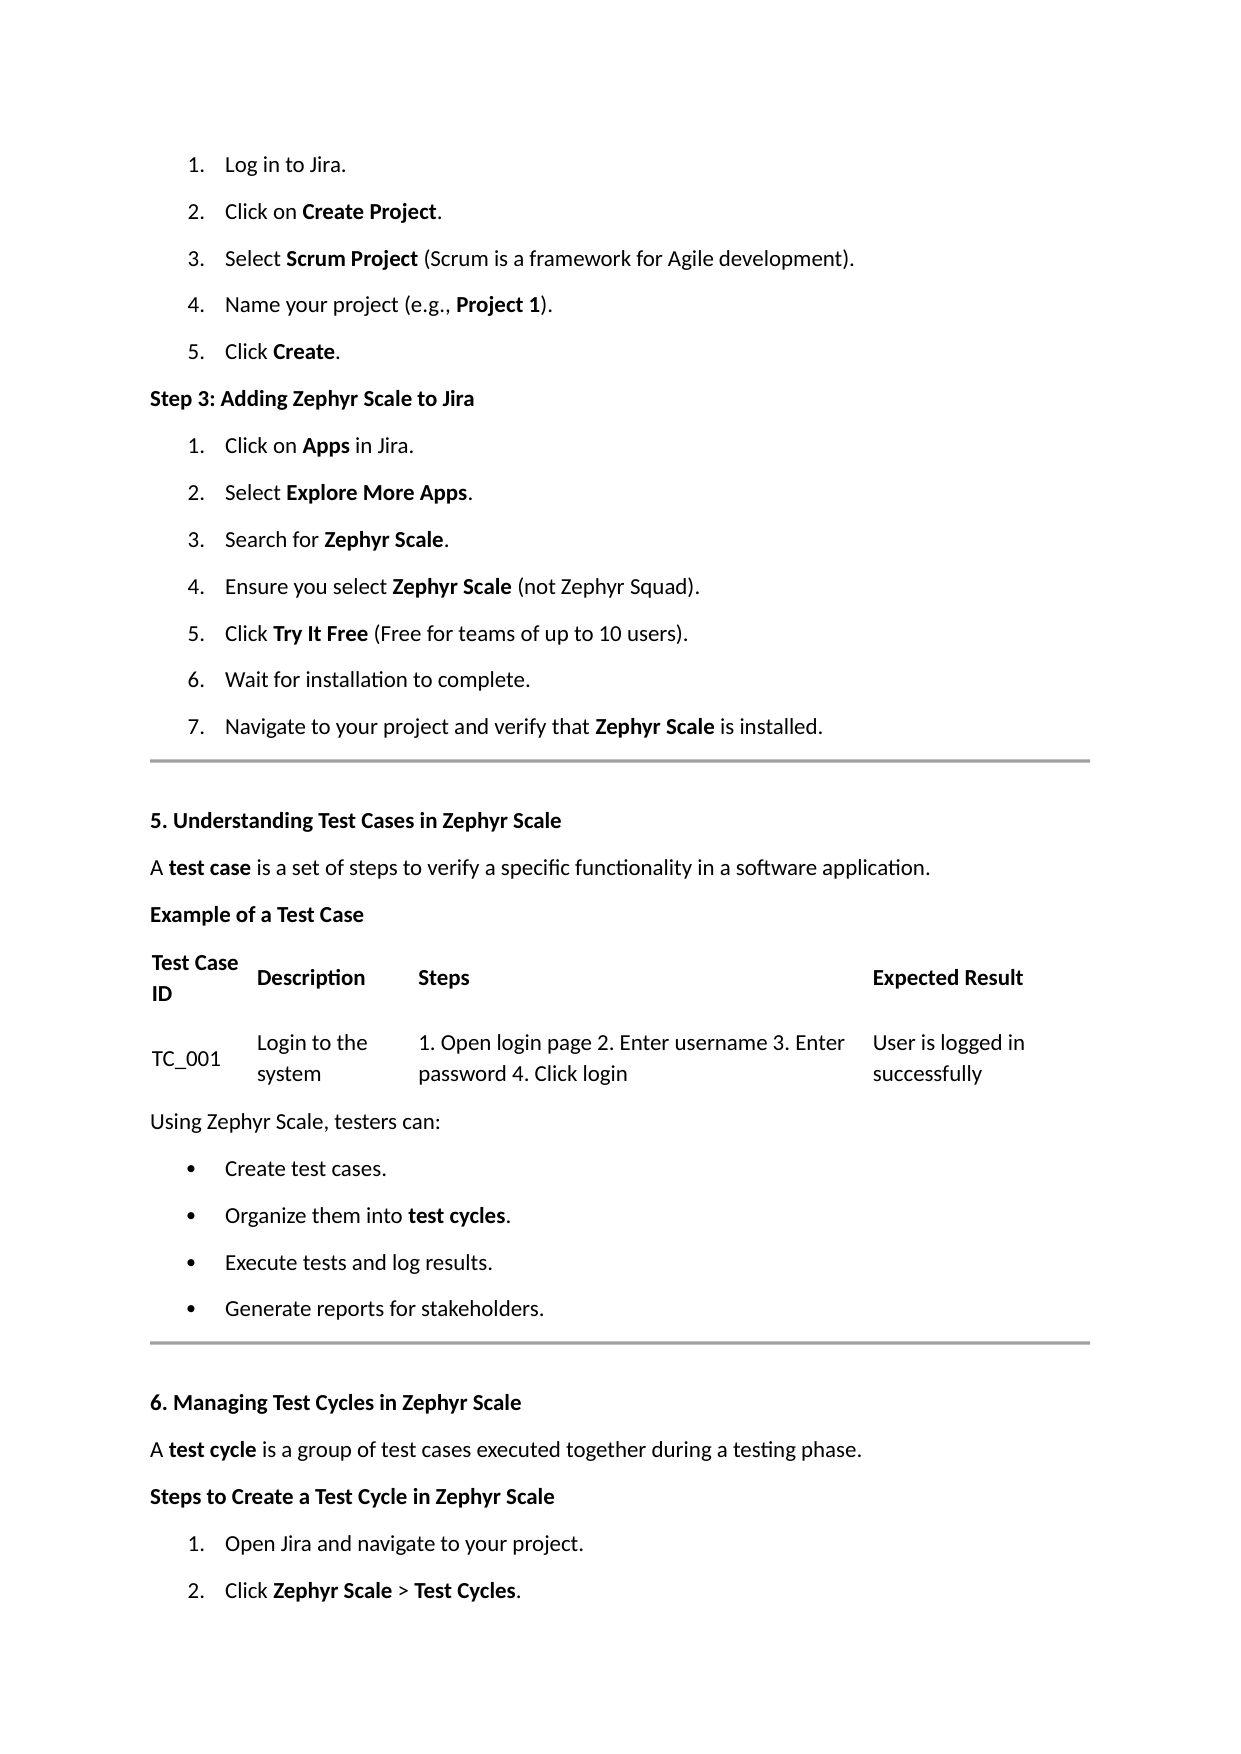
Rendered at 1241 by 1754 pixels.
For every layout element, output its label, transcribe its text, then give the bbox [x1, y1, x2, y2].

table_header Steps [417, 947, 871, 1027]
list Search for Zephyr Scale. [187, 525, 1090, 553]
list Execute tests and log results. [187, 1248, 1090, 1276]
text 5. Understanding Test Cases in Zephyr Scale [150, 806, 1090, 834]
table_cell 1. Open login page 2. Enter username 3. Enter password 4. Click login [417, 1027, 871, 1107]
list Name your project (e.g., Project 1). [187, 291, 1090, 319]
table_header Description [255, 947, 417, 1027]
list Create test cases. [187, 1154, 1090, 1182]
text A test case is a set of steps to verify a specific functionality in a software application. [150, 853, 1090, 881]
text Step 3: Adding Zephyr Scale to Jira [150, 384, 1090, 412]
text Using Zephyr Scale, testers can: [150, 1107, 1090, 1135]
list Navigate to your project and verify that Zephyr Scale is installed. [187, 712, 1090, 741]
text A test cycle is a group of test cases executed together during a testing phase. [150, 1435, 1090, 1463]
text 6. Managing Test Cycles in Zephyr Scale [150, 1388, 1090, 1416]
table_cell User is logged in successfully [871, 1027, 1090, 1107]
list Select Scrum Project (Scrum is a framework for Agile development). [187, 244, 1090, 272]
list Click Zephyr Scale > Test Cycles. [187, 1576, 1090, 1604]
list Ensure you select Zephyr Scale (not Zephyr Squad). [187, 572, 1090, 600]
list Click on Apps in Jira. [187, 431, 1090, 459]
list Click on Create Project. [187, 197, 1090, 225]
text Steps to Create a Test Cycle in Zephyr Scale [150, 1482, 1090, 1510]
list Select Explore More Apps. [187, 478, 1090, 506]
table_header Expected Result [871, 947, 1090, 1027]
list Click Create. [187, 337, 1090, 366]
text Example of a Test Case [150, 900, 1090, 928]
table_cell TC_001 [150, 1027, 255, 1107]
list Open Jira and navigate to your project. [187, 1529, 1090, 1557]
list Log in to Jira. [187, 150, 1090, 178]
list Organize them into test cycles. [187, 1201, 1090, 1229]
table_header Test Case ID [150, 947, 255, 1027]
list Generate reports for stakeholders. [187, 1294, 1090, 1323]
list Wait for installation to complete. [187, 666, 1090, 694]
table_cell Login to the system [255, 1027, 417, 1107]
list Click Try It Free (Free for teams of up to 10 users). [187, 619, 1090, 647]
